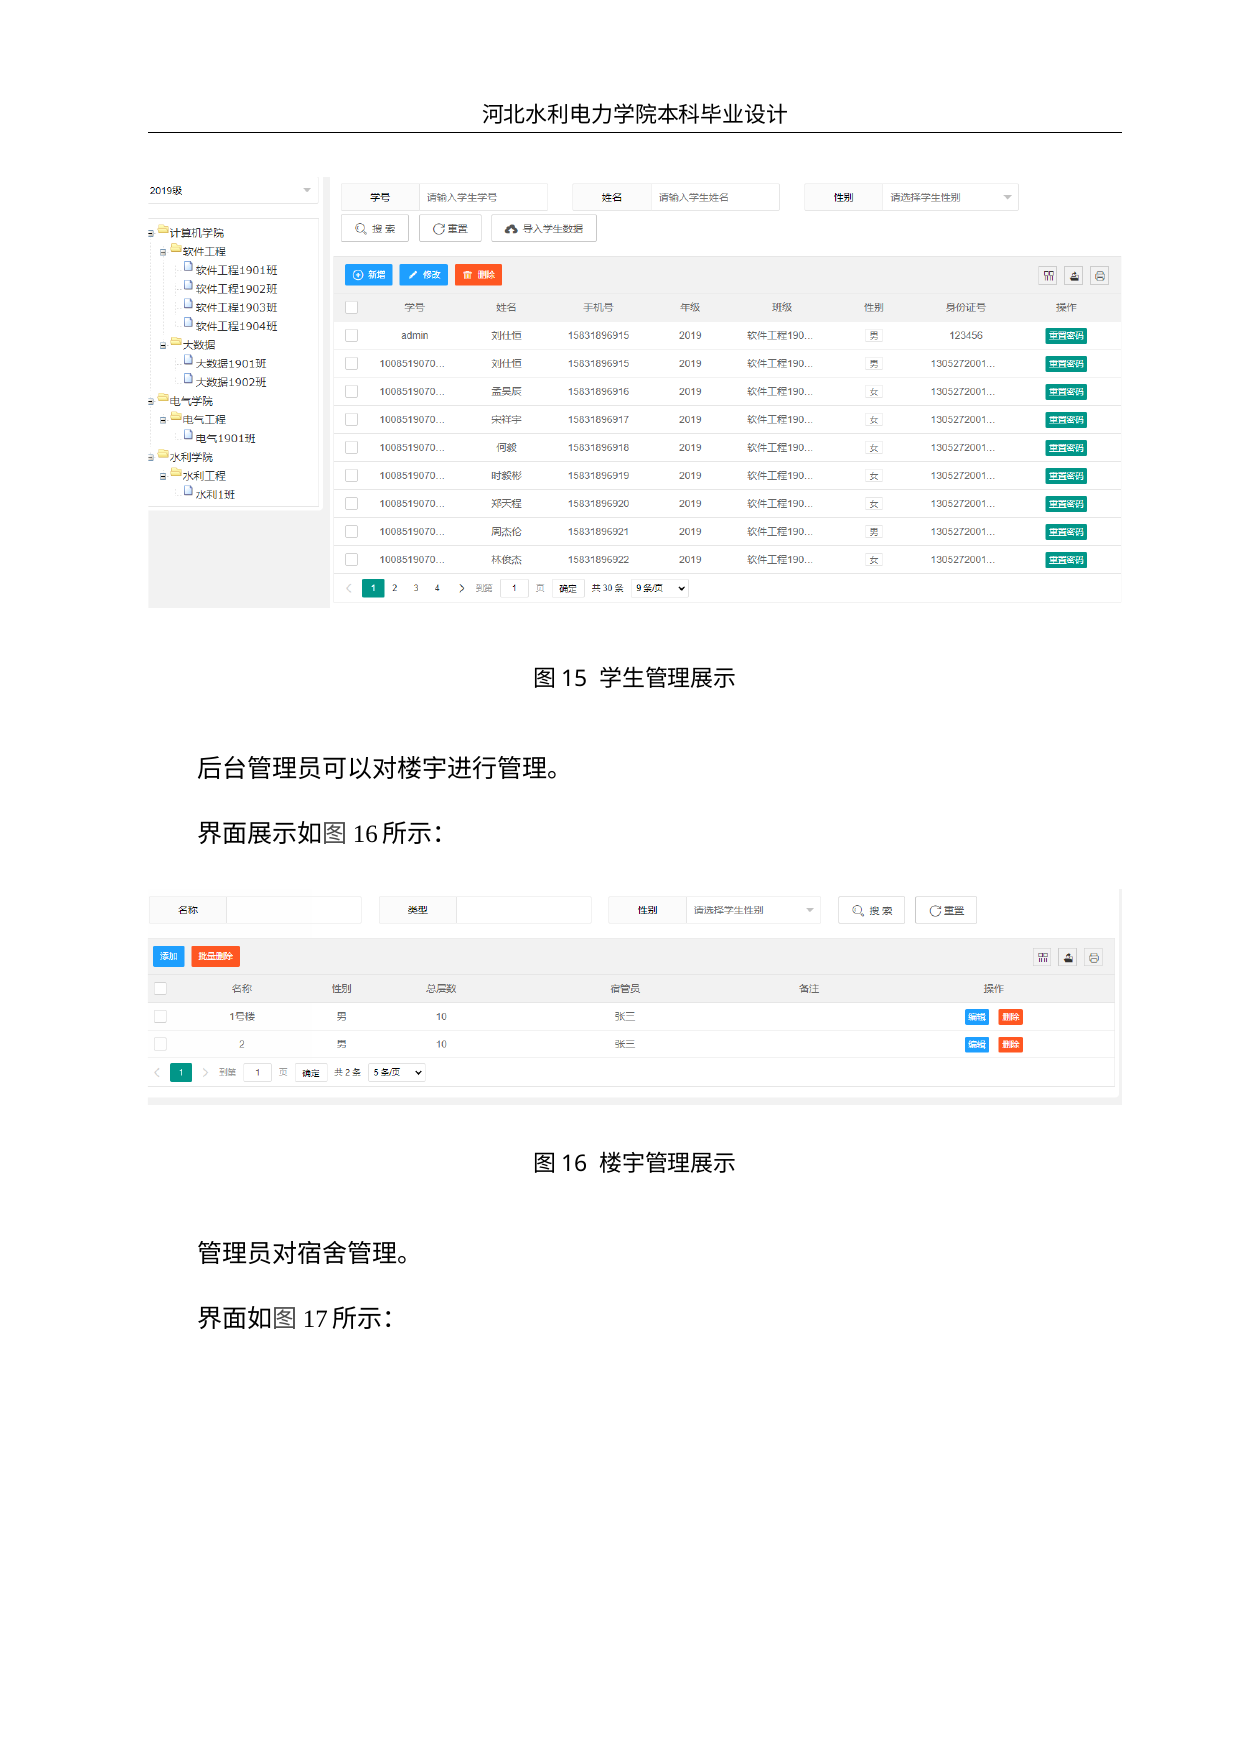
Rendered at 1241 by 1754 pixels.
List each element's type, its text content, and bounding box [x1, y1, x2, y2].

text 管理员对宿舍管理。 [148, 1219, 1122, 1284]
text 图16 楼宇管理展示 [148, 1129, 1122, 1194]
picture [148, 177, 1122, 608]
text 后台管理员可以对楼宇进行管理。 [148, 734, 1122, 799]
text 图15 学生管理展示 [148, 644, 1122, 709]
text 界面如图17所示： [148, 1284, 1122, 1349]
picture [147, 889, 1122, 1105]
text 界面展示如图16所示： [148, 799, 1122, 864]
